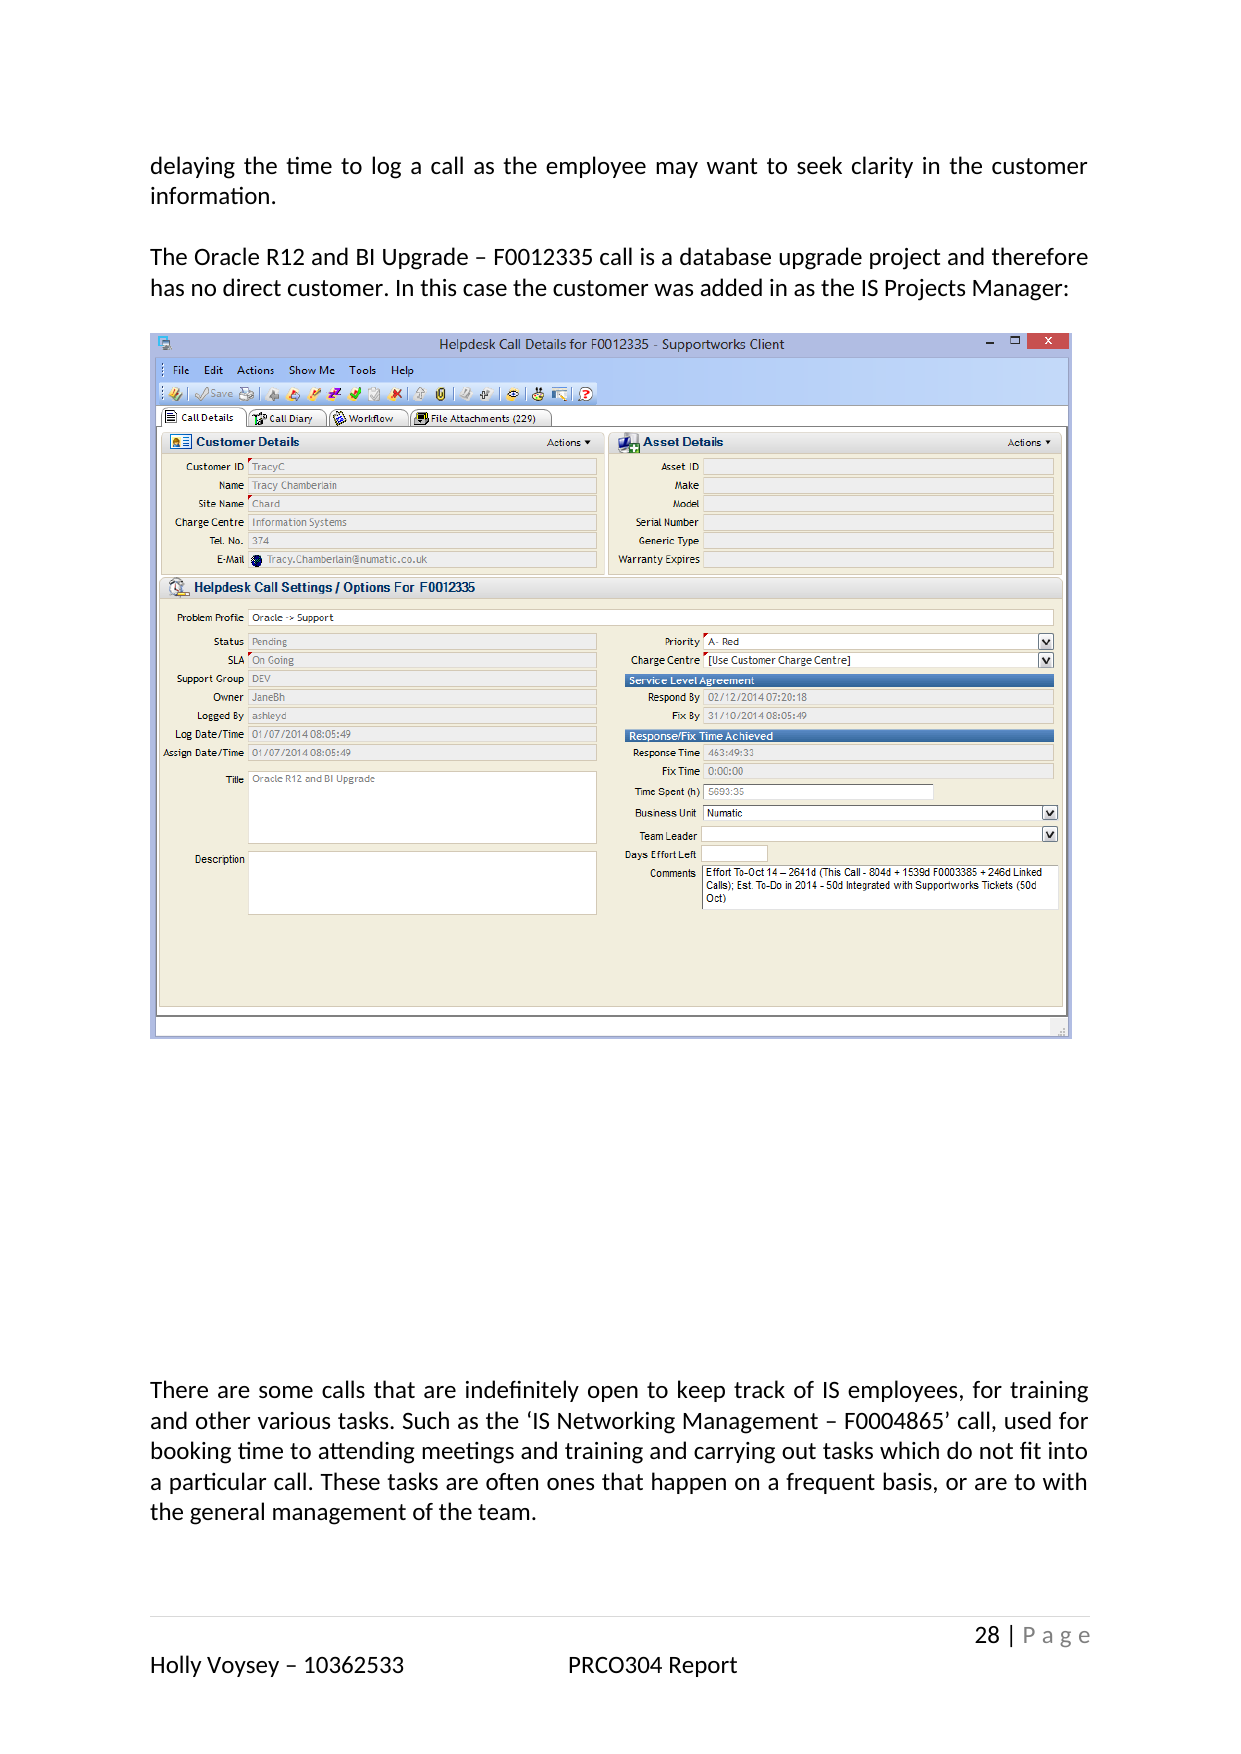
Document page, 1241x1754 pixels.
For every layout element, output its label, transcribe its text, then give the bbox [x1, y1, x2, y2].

text There are some calls that are indefinitely open to keep track of IS employees, for training and other various tasks. Such as the ‘IS Networking Management – F0004865’ call, used for booking time to attending meetings and training and carrying out tasks which do not fit into a particular call. These tasks are often ones that happen on a frequent basis, or are to with the general management of the team. [150, 1374, 1090, 1527]
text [150, 150, 1090, 211]
text The Oracle R12 and BI Upgrade – F0012335 call is a database upgrade project and therefore has no direct customer. In this case the customer was added in as the IS Projects Manager: [150, 242, 1090, 303]
picture [150, 333, 1072, 1039]
